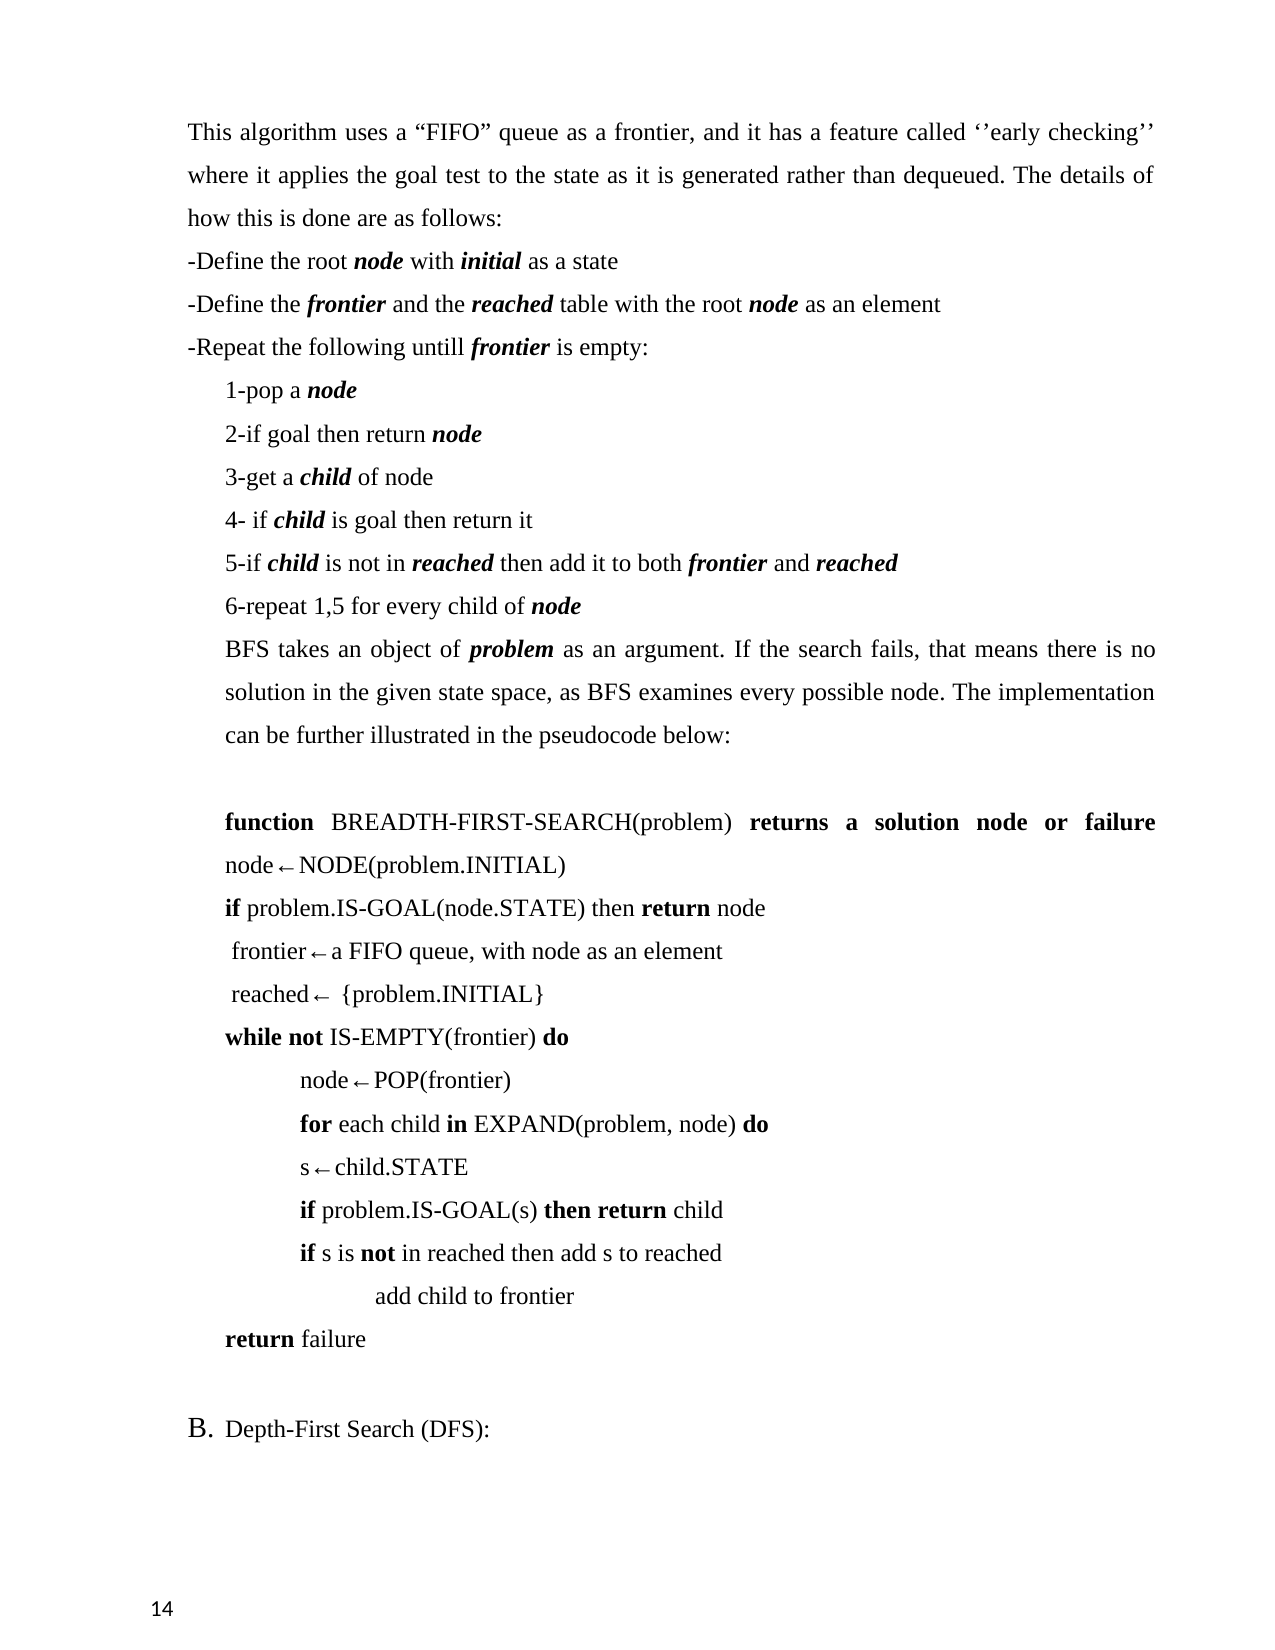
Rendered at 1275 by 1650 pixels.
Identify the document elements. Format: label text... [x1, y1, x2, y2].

text 2-if goal then return node [150, 419, 1156, 447]
text This algorithm uses a “FIFO” queue as a frontier, and it has a feature called ‘’early checking’’ where it applies the goal test to the state as it is generated rather than dequeued. The details of how this is done are as follows: [187, 117, 1156, 232]
text if problem.IS-GOAL(node.STATE) then return node [225, 893, 1156, 922]
text reached← {problem.INITIAL} [225, 979, 1156, 1008]
text BFS takes an object of problem as an argument. If the search fails, that means there is no solution in the given state space, as BFS examines every possible node. The implementation can be further illustrated in the pseudocode below: [225, 634, 1156, 749]
text s←child.STATE [225, 1152, 1156, 1181]
text 1-pop a node [150, 376, 1156, 404]
text 4- if child is goal then return it [150, 505, 1156, 534]
text return failure [225, 1324, 1156, 1353]
text -Define the frontier and the reached table with the root node as an element [187, 289, 1156, 318]
text while not IS-EMPTY(frontier) do [225, 1022, 1156, 1051]
text for each child in EXPAND(problem, node) do [225, 1109, 1156, 1137]
text if problem.IS-GOAL(s) then return child [225, 1195, 1156, 1224]
text -Repeat the following untill frontier is empty: [187, 332, 1156, 361]
text if s is not in reached then add s to reached [225, 1238, 1156, 1267]
text frontier←a FIFO queue, with node as an element [225, 936, 1156, 965]
text add child to frontier [300, 1281, 1156, 1310]
text 3-get a child of node [150, 462, 1156, 491]
text function BREADTH-FIRST-SEARCH(problem) returns a solution node or failure node←NODE(problem.INITIAL) [225, 807, 1156, 879]
text -Define the root node with initial as a state [187, 246, 1156, 275]
text 5-if child is not in reached then add it to both frontier and reached [150, 548, 1156, 577]
list Depth-First Search (DFS): [187, 1411, 1156, 1444]
text 6-repeat 1,5 for every child of node [150, 591, 1156, 620]
text node←POP(frontier) [225, 1066, 1156, 1094]
